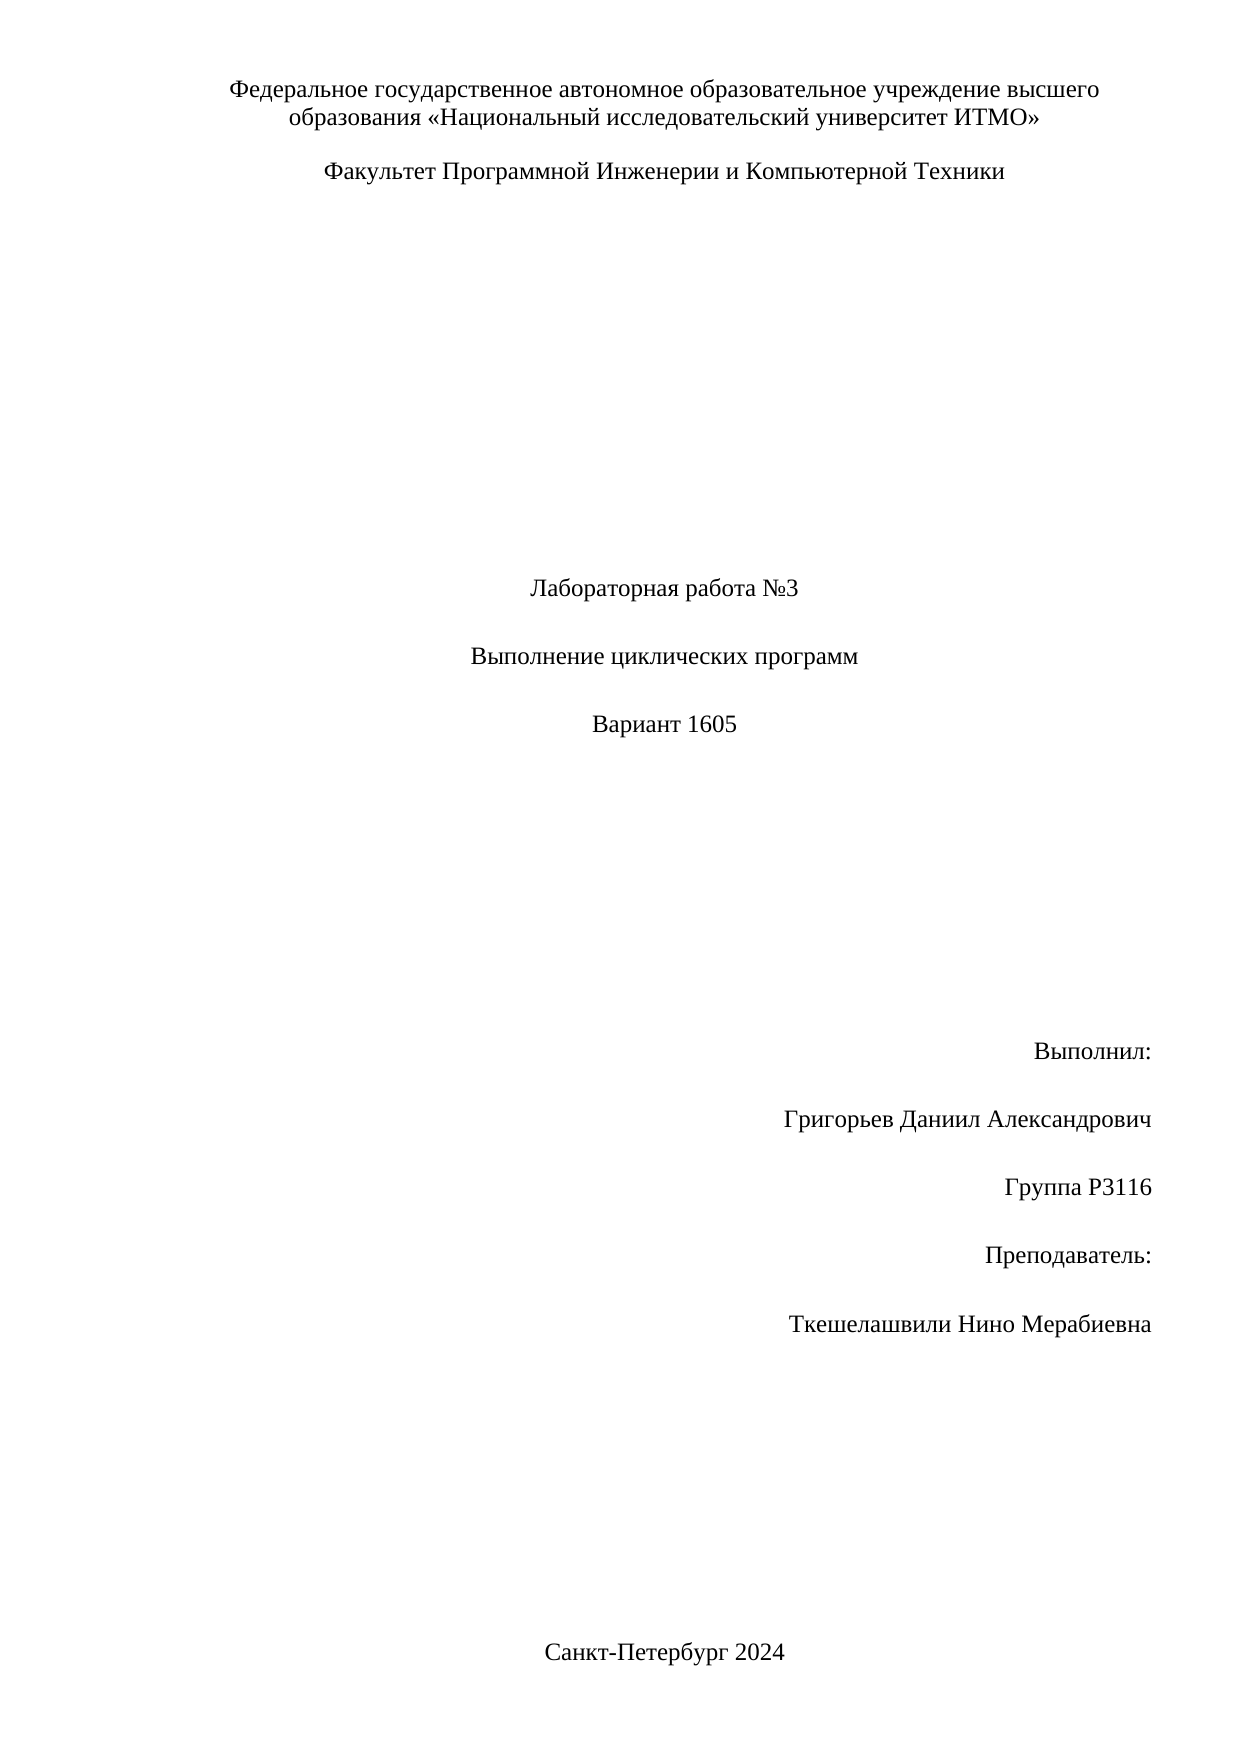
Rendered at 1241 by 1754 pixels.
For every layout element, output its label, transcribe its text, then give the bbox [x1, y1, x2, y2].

text Григорьев Даниил Александрович [177, 1104, 1152, 1133]
text Лабораторная работа №3 [177, 573, 1152, 602]
text Выполнил: [177, 1036, 1152, 1065]
text Преподаватель: [177, 1241, 1152, 1269]
text Группа P3116 [177, 1172, 1152, 1201]
text Выполнение циклических программ [177, 641, 1152, 670]
text Факультет Программной Инженерии и Компьютерной Техники [177, 156, 1152, 185]
text Вариант 1605 [177, 709, 1152, 738]
text Ткешелашвили Нино Мерабиевна [177, 1309, 1152, 1337]
